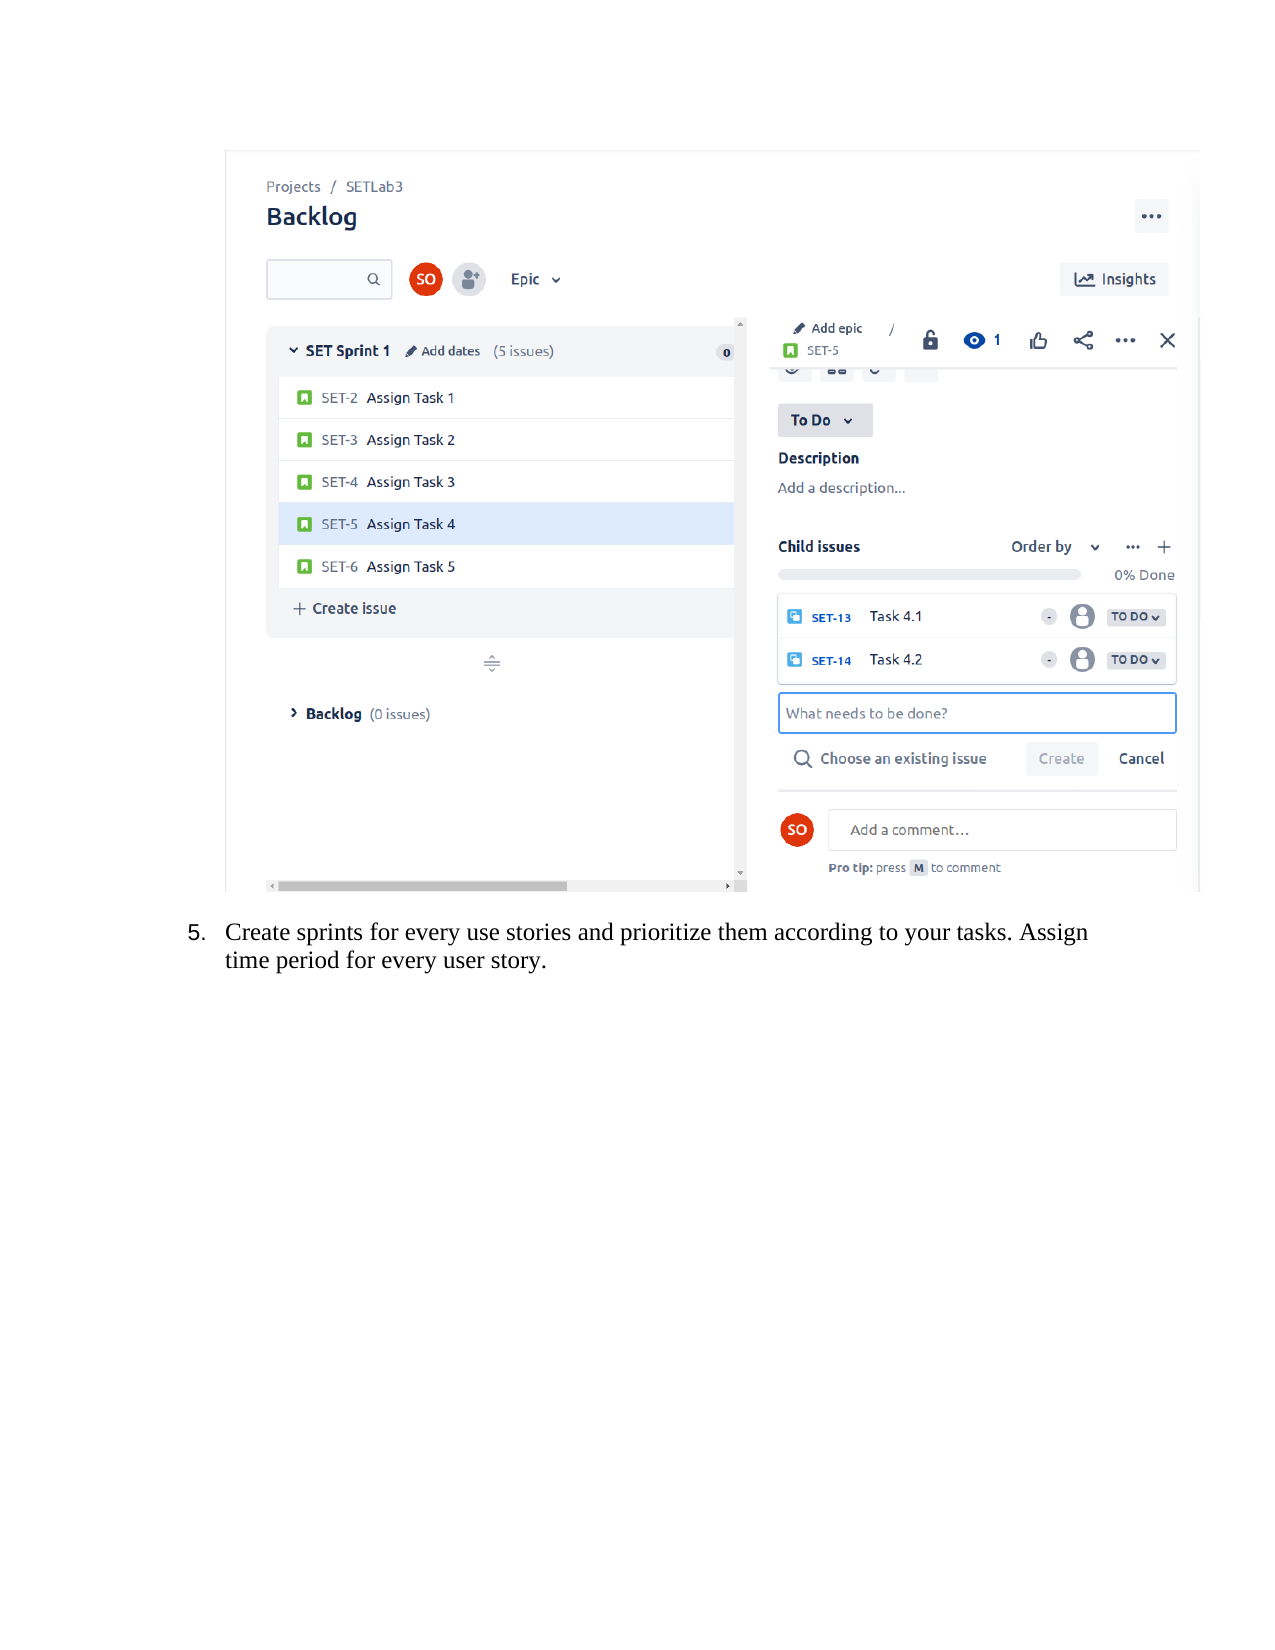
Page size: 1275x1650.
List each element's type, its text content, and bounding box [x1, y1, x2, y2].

list Create sprints for every use stories and prioritize them according to your tasks. Assign time period for every user story. [187, 917, 1125, 974]
picture [225, 150, 1200, 892]
